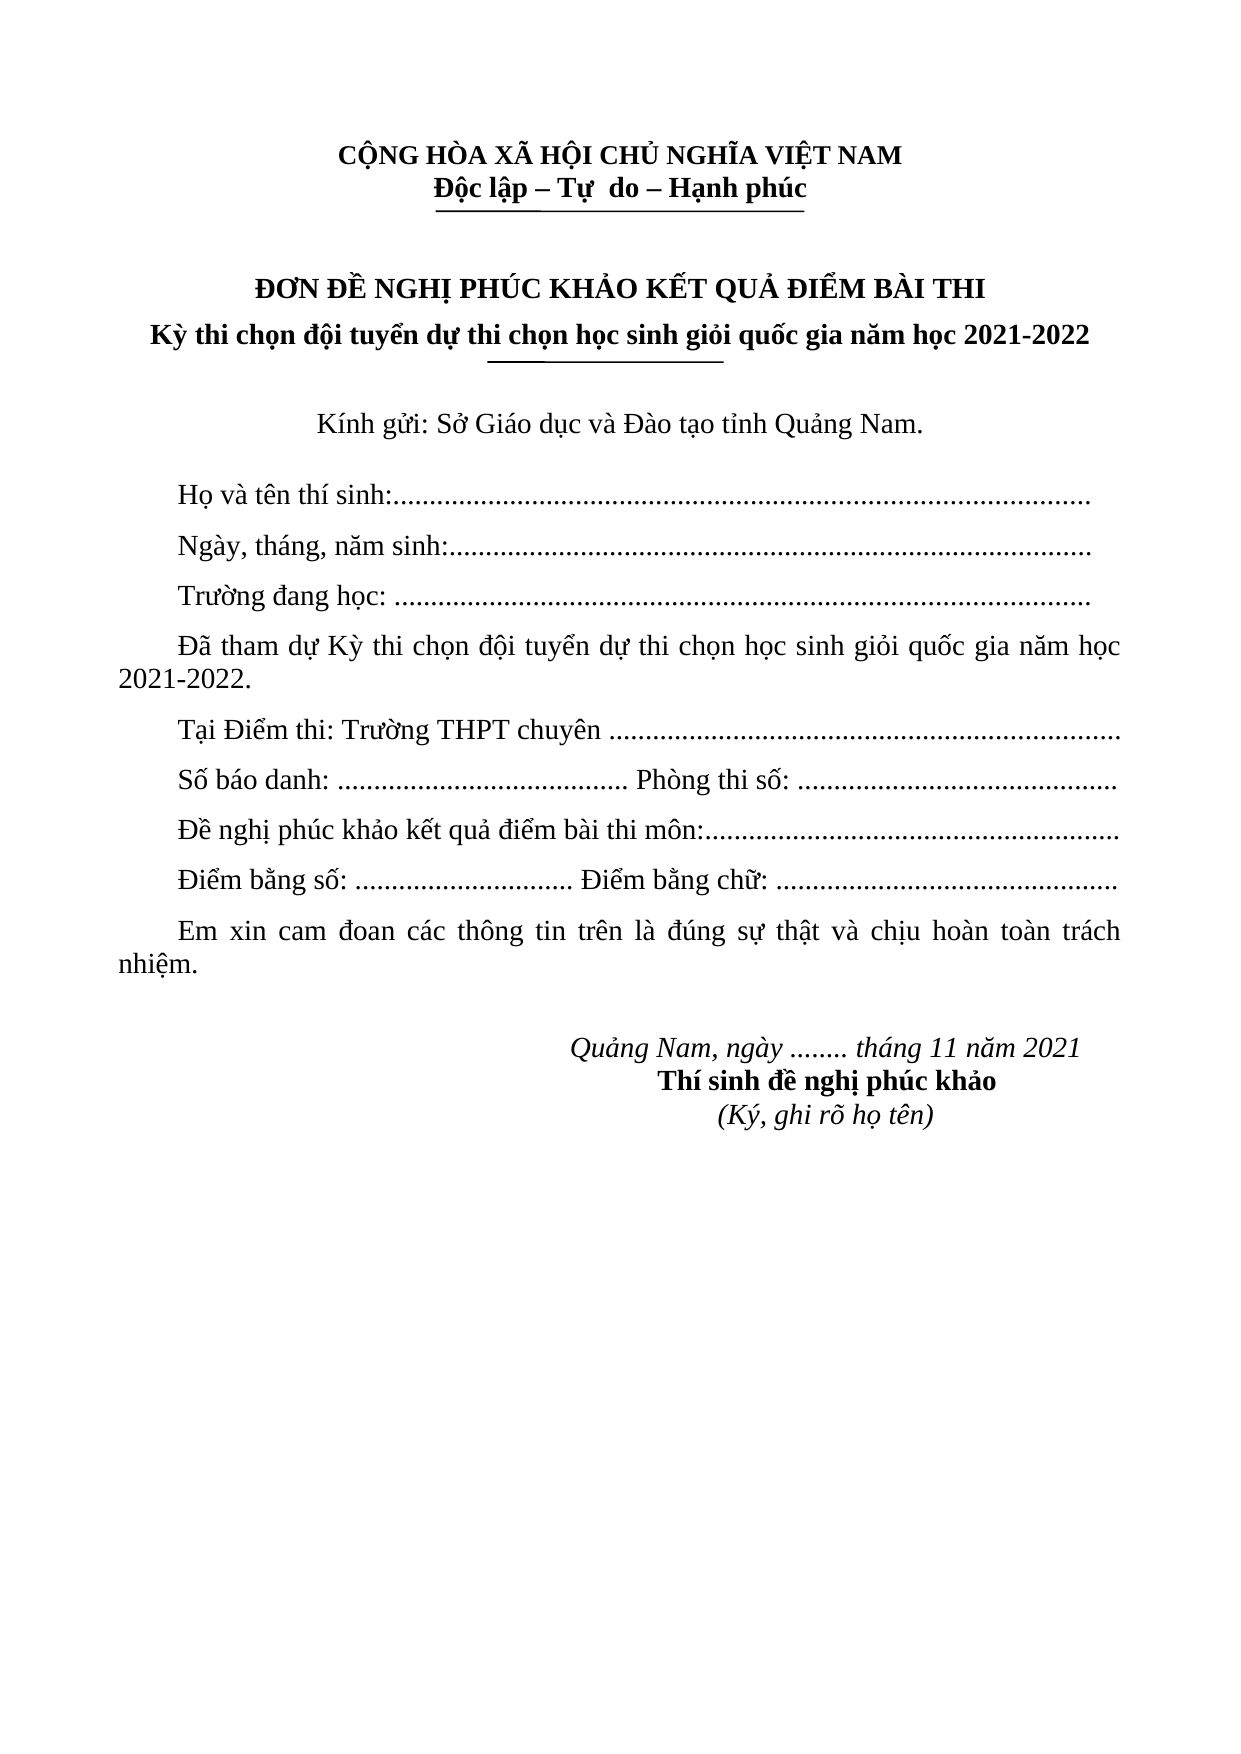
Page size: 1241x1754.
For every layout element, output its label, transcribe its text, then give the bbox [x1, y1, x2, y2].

text Trường đang học: [118, 578, 1122, 611]
text Kính gửi: Sở Giáo dục và Đào tạo tỉnh Quảng Nam. [118, 406, 1122, 440]
text (Ký, ghi rõ họ tên) [118, 1097, 1122, 1131]
text Kỳ thi chọn đội tuyển dự thi chọn học sinh giỏi quốc gia năm học 2021-2022 [118, 317, 1122, 350]
text Quảng Nam, ngày ........ tháng 11 năm 2021 [118, 1030, 1122, 1063]
text Đã tham dự Kỳ thi chọn đội tuyển dự thi chọn học sinh giỏi quốc gia năm học 2021-2022. [118, 628, 1122, 695]
text Tại Điểm thi: Trường THPT chuyên [118, 712, 1122, 745]
text Ngày, tháng, năm sinh: [118, 528, 1122, 561]
text Độc lập – Tự do – Hạnh phúc [118, 170, 1122, 204]
text Họ và tên thí sinh: [118, 477, 1122, 511]
text CỘNG HÒA XÃ HỘI CHỦ NGHĨA VIỆT NAM [118, 139, 1122, 170]
text Điểm bằng số: .............................. Điểm bằng chữ: ............................................... [118, 862, 1122, 896]
text Đề nghị phúc khảo kết quả điểm bài thi môn:......................................................... [118, 812, 1122, 846]
text Thí sinh đề nghị phúc khảo [118, 1063, 1122, 1097]
subtitle ĐƠN ĐỀ NGHỊ PHÚC KHẢO KẾT QUẢ ĐIỂM BÀI THI [118, 271, 1122, 304]
text Em xin cam đoan các thông tin trên là đúng sự thật và chịu hoàn toàn trách nhiệm. [118, 913, 1122, 980]
text Số báo danh: ........................................ Phòng thi số: ............................................ [118, 762, 1122, 796]
